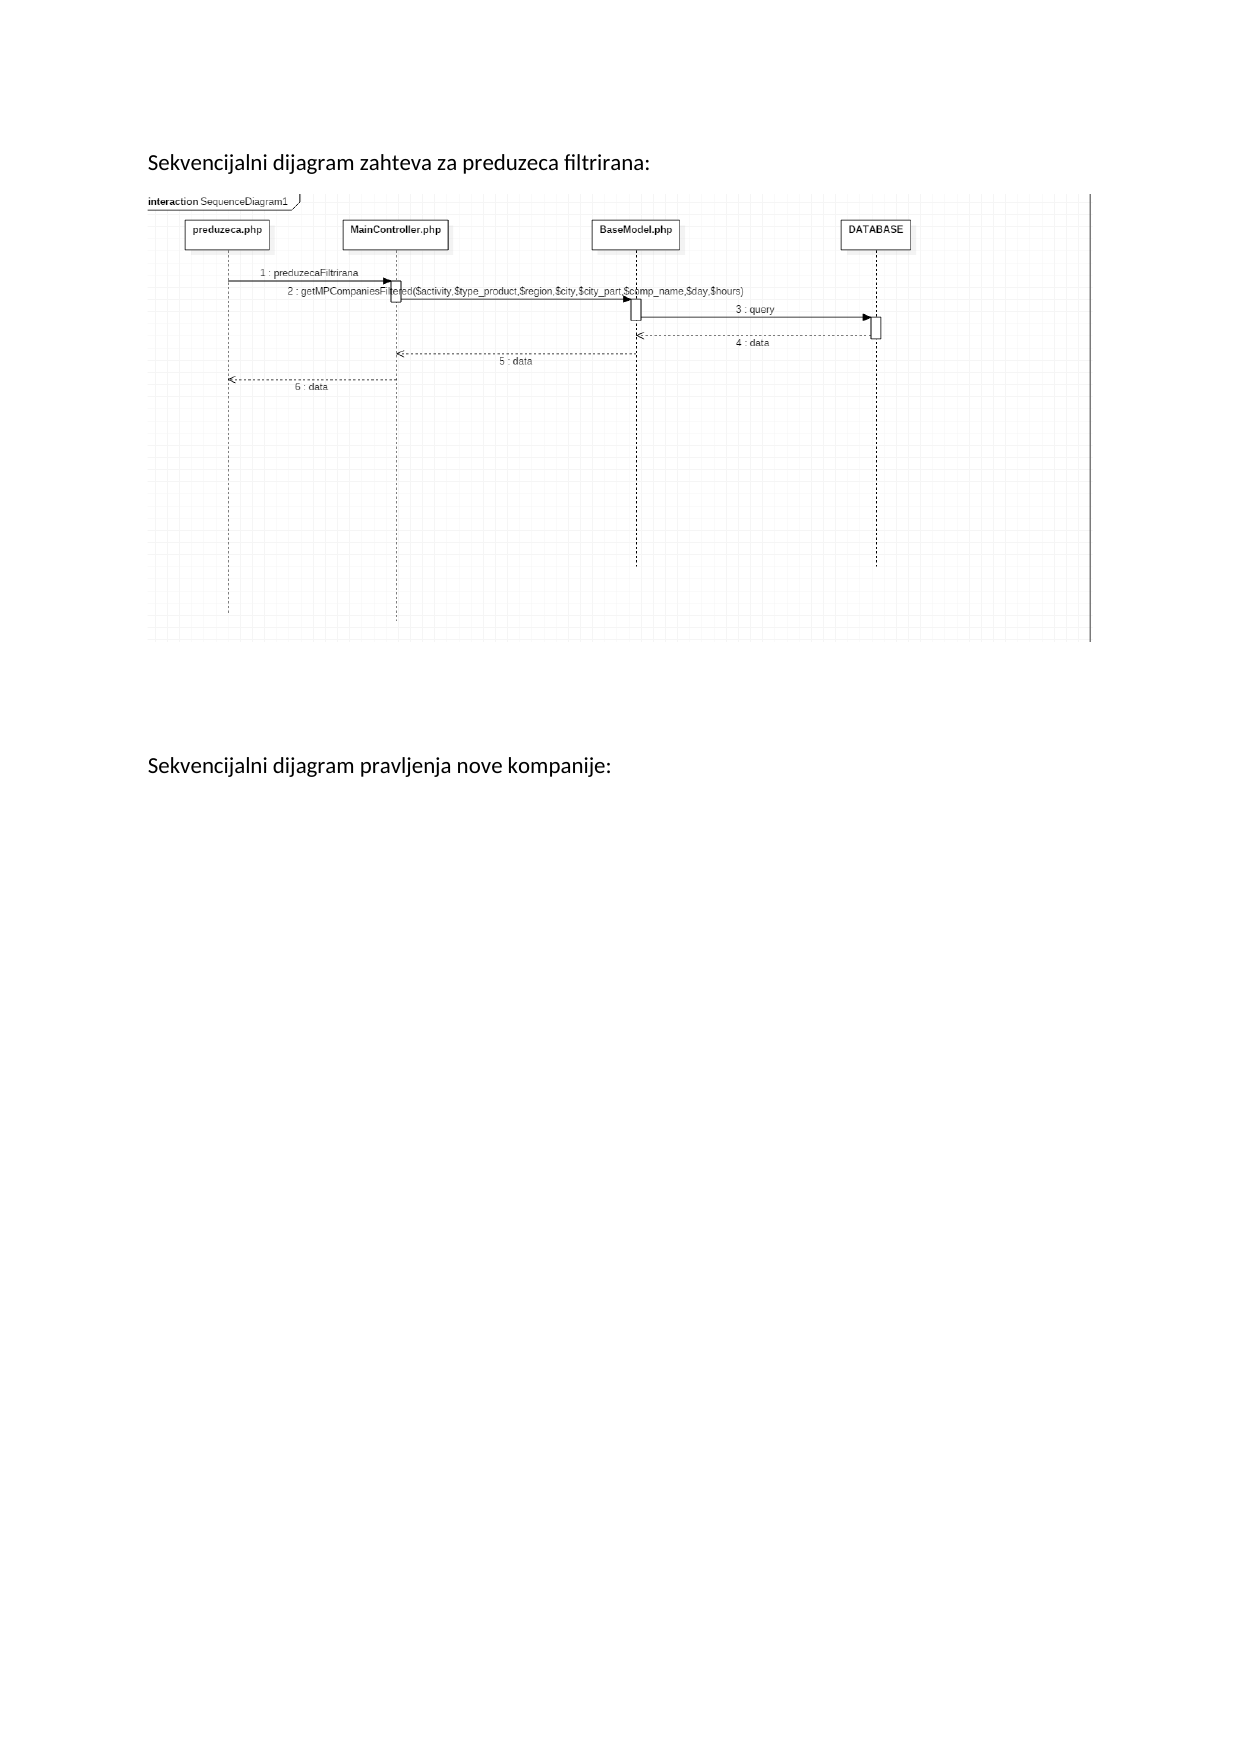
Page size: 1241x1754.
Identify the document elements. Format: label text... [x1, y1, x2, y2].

picture [147, 194, 1093, 686]
text Sekvencijalni dijagram zahteva za preduzeca filtrirana: [148, 148, 1093, 176]
text Sekvencijalni dijagram pravljenja nove kompanije: [148, 752, 1093, 780]
